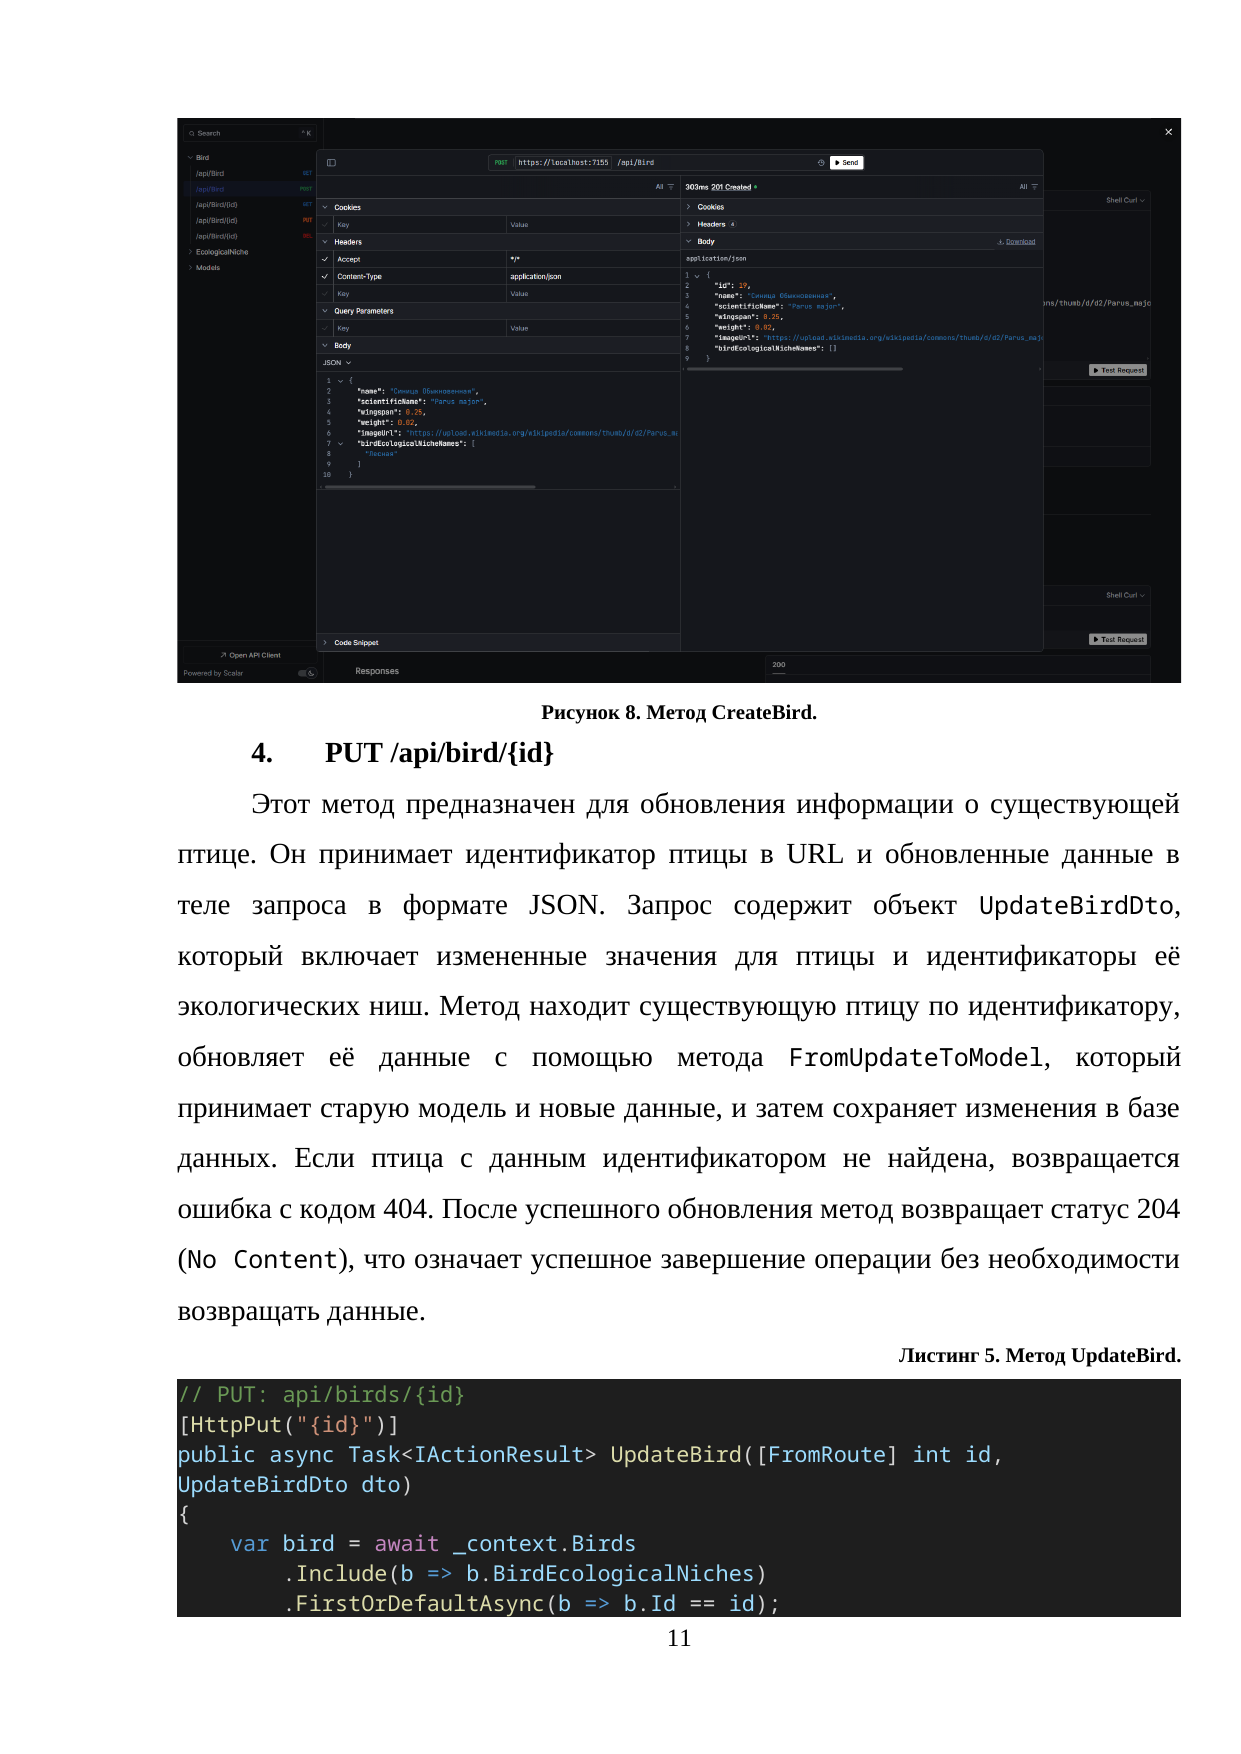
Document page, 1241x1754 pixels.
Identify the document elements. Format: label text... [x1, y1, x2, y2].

text .Include(b => b.BirdEcologicalNiches) [177, 1558, 1181, 1588]
text Этот метод предназначен для обновления информации о существующей птице. Он принимает идентификатор птицы в URL и обновленные данные в теле запроса в формате JSON. Запрос содержит объект UpdateBirdDto, который включает измененные значения для птицы и идентификаторы её экологических ниш. Метод находит существующую птицу по идентификатору, обновляет её данные с помощью метода FromUpdateToModel, который принимает старую модель и новые данные, и затем сохраняет изменения в базе данных. Если птица с данным идентификатором не найдена, возвращается ошибка с кодом 404. После успешного обновления метод возвращает статус 204 (No Content), что означает успешное завершение операции без необходимости возвращать данные. [177, 786, 1181, 1326]
text // PUT: api/birds/{id} [177, 1379, 1181, 1409]
text [HttpPut("{id}")] [177, 1409, 1181, 1439]
text .FirstOrDefaultAsync(b => b.Id == id); [177, 1588, 1181, 1617]
text { [177, 1498, 1181, 1528]
picture [177, 118, 1182, 683]
text public async Task<IActionResult> UpdateBird([FromRoute] int id, UpdateBirdDto dto) [177, 1439, 1181, 1498]
text var bird = await _context.Birds [177, 1528, 1181, 1558]
text Листинг 5. Метод UpdateBird. [177, 1343, 1181, 1367]
list PUT /api/bird/{id} [177, 736, 1181, 769]
